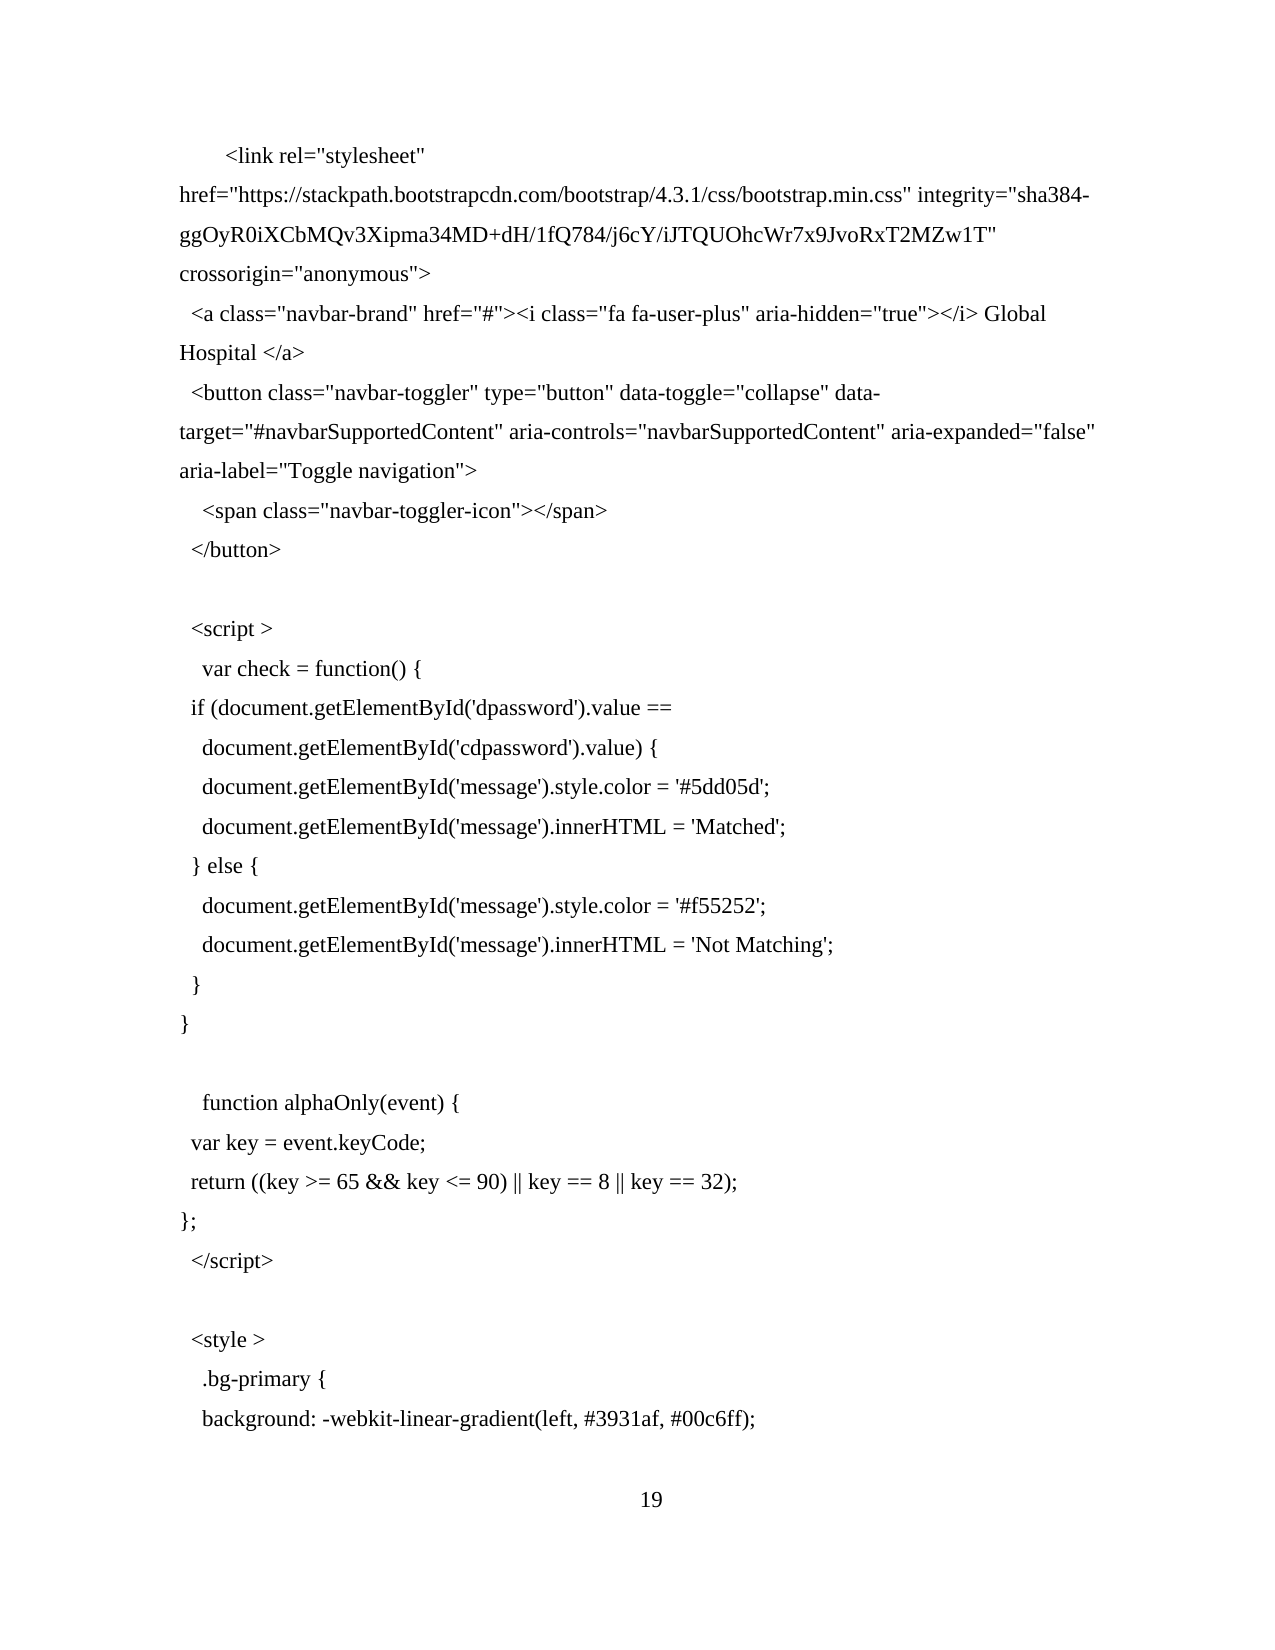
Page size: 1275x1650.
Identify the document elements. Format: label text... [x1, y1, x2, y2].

text }; [179, 1208, 1123, 1234]
text } [179, 971, 1123, 997]
text <button class="navbar-toggler" type="button" data-toggle="collapse" data-target="#navbarSupportedContent" aria-controls="navbarSupportedContent" aria-expanded="false" aria-label="Toggle navigation"> [179, 378, 1123, 484]
text document.getElementById('message').style.color = '#f55252'; [179, 892, 1123, 918]
text <style > [179, 1326, 1123, 1352]
text </script> [179, 1247, 1123, 1273]
text <link rel="stylesheet" href="https://stackpath.bootstrapcdn.com/bootstrap/4.3.1/css/bootstrap.min.css" integrity="sha384-ggOyR0iXCbMQv3Xipma34MD+dH/1fQ784/j6cY/iJTQUOhcWr7x9JvoRxT2MZw1T" crossorigin="anonymous"> [179, 142, 1123, 286]
text document.getElementById('message').innerHTML = 'Not Matching'; [179, 931, 1123, 958]
text var check = function() { [179, 655, 1123, 681]
text <span class="navbar-toggler-icon"></span> [179, 497, 1123, 523]
text document.getElementById('cdpassword').value) { [179, 734, 1123, 760]
text document.getElementById('message').innerHTML = 'Matched'; [179, 813, 1123, 839]
text document.getElementById('message').style.color = '#5dd05d'; [179, 773, 1123, 800]
text if (document.getElementById('dpassword').value == [179, 694, 1123, 721]
text } else { [179, 852, 1123, 879]
text <a class="navbar-brand" href="#"><i class="fa fa-user-plus" aria-hidden="true"></i> Global Hospital </a> [179, 299, 1123, 365]
text return ((key >= 65 && key <= 90) || key == 8 || key == 32); [179, 1168, 1123, 1194]
text function alphaOnly(event) { [179, 1089, 1123, 1116]
text background: -webkit-linear-gradient(left, #3931af, #00c6ff); [179, 1405, 1123, 1431]
text </button> [179, 536, 1123, 563]
text var key = event.keyCode; [179, 1129, 1123, 1155]
text } [179, 1010, 1123, 1037]
text <script > [179, 615, 1123, 642]
text .bg-primary { [179, 1366, 1123, 1392]
